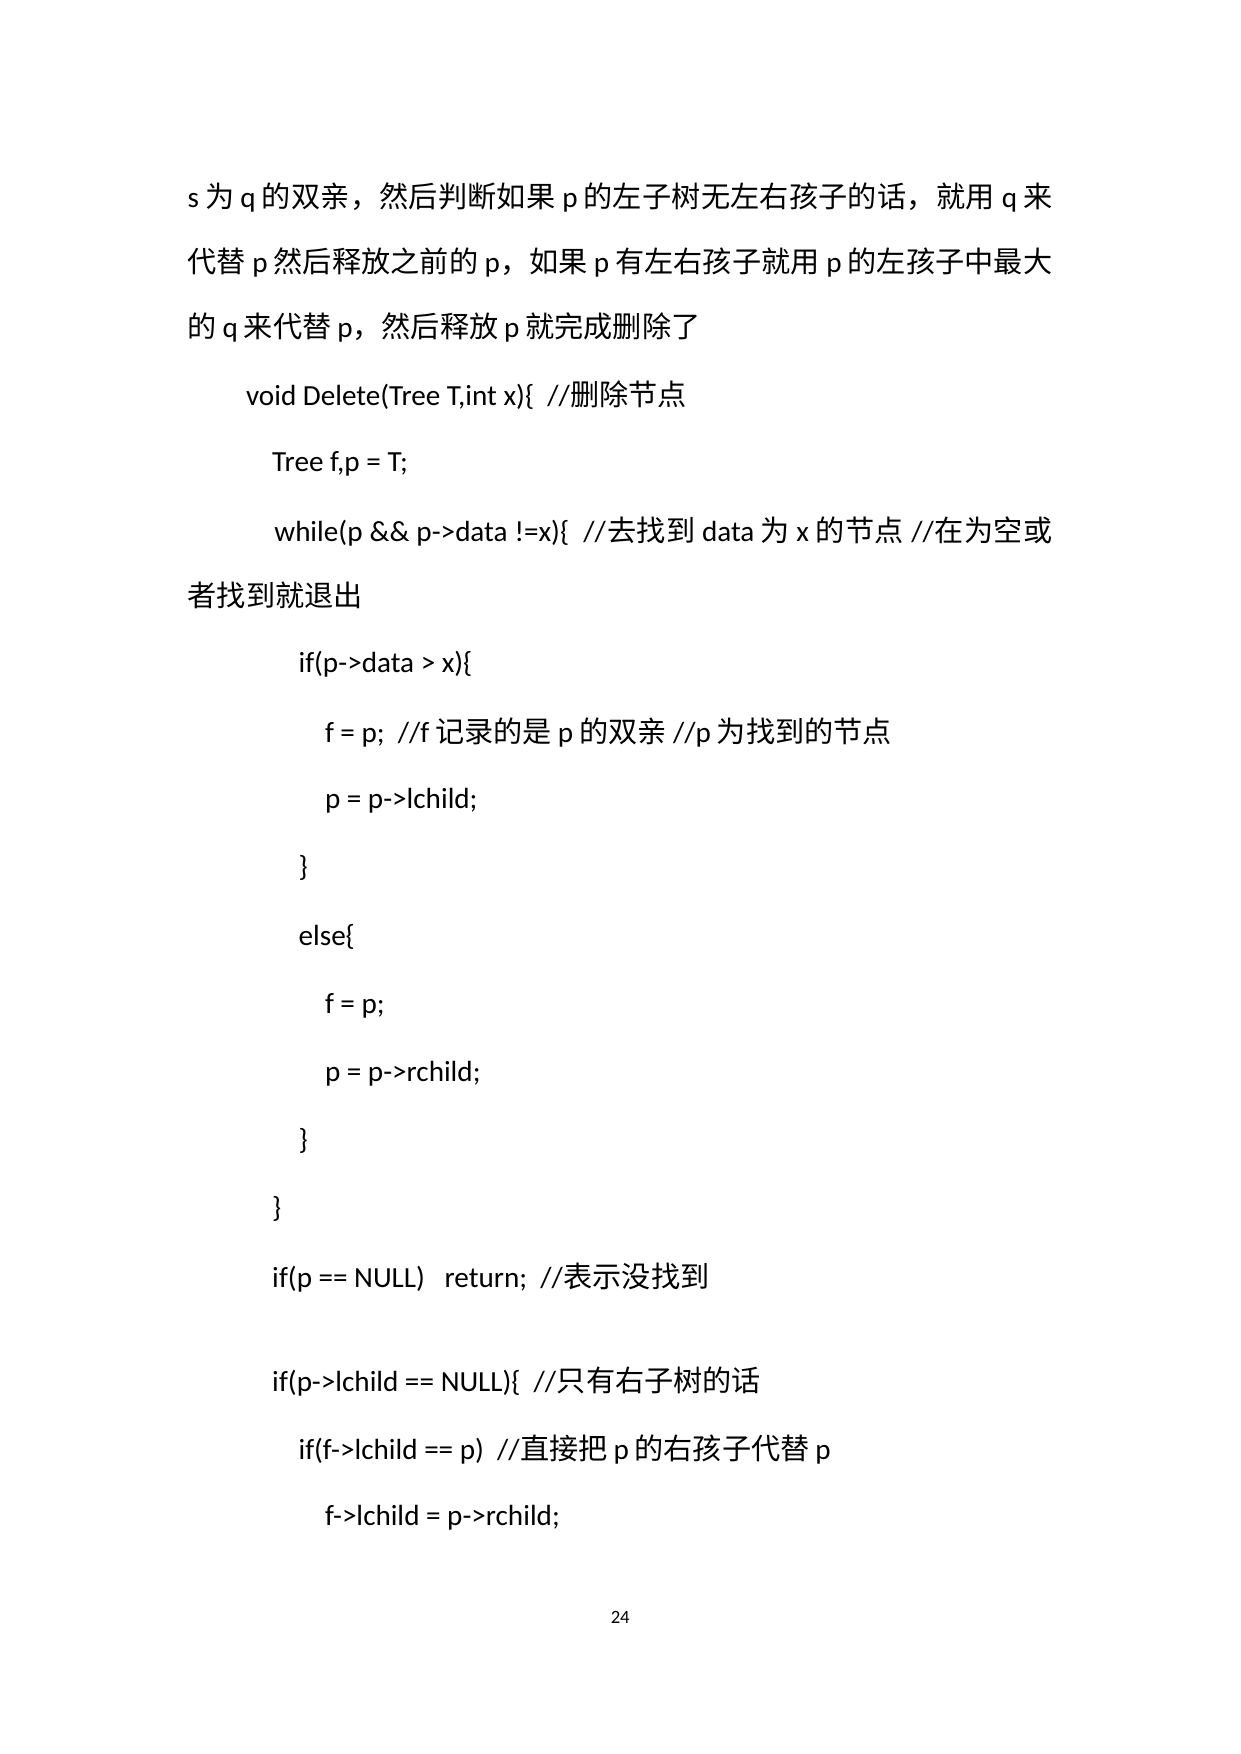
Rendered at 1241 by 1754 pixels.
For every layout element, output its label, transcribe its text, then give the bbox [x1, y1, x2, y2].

text p = p->rchild; [187, 1038, 1053, 1103]
text f = p; //f记录的是p的双亲 //p为找到的节点 [187, 698, 1053, 763]
text if(p == NULL) return; //表示没找到 [187, 1243, 1053, 1308]
text f->lchild = p->rchild; [187, 1483, 1053, 1548]
text if(p->data > x){ [187, 629, 1053, 694]
text while(p && p->data !=x){ //去找到data为x的节点 //在为空或者找到就退出 [187, 496, 1053, 626]
text } [187, 834, 1053, 899]
text } [187, 1106, 1053, 1171]
text if(p->lchild == NULL){ //只有右子树的话 [187, 1346, 1053, 1411]
text void Delete(Tree T,int x){ //删除节点 [187, 360, 1053, 425]
text else{ [187, 902, 1053, 967]
text } [187, 1174, 1053, 1239]
text if(f->lchild == p) //直接把p的右孩子代替p [187, 1414, 1053, 1479]
text p = p->lchild; [187, 766, 1053, 831]
text f = p; [187, 970, 1053, 1035]
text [187, 162, 1053, 357]
text Tree f,p = T; [187, 428, 1053, 493]
